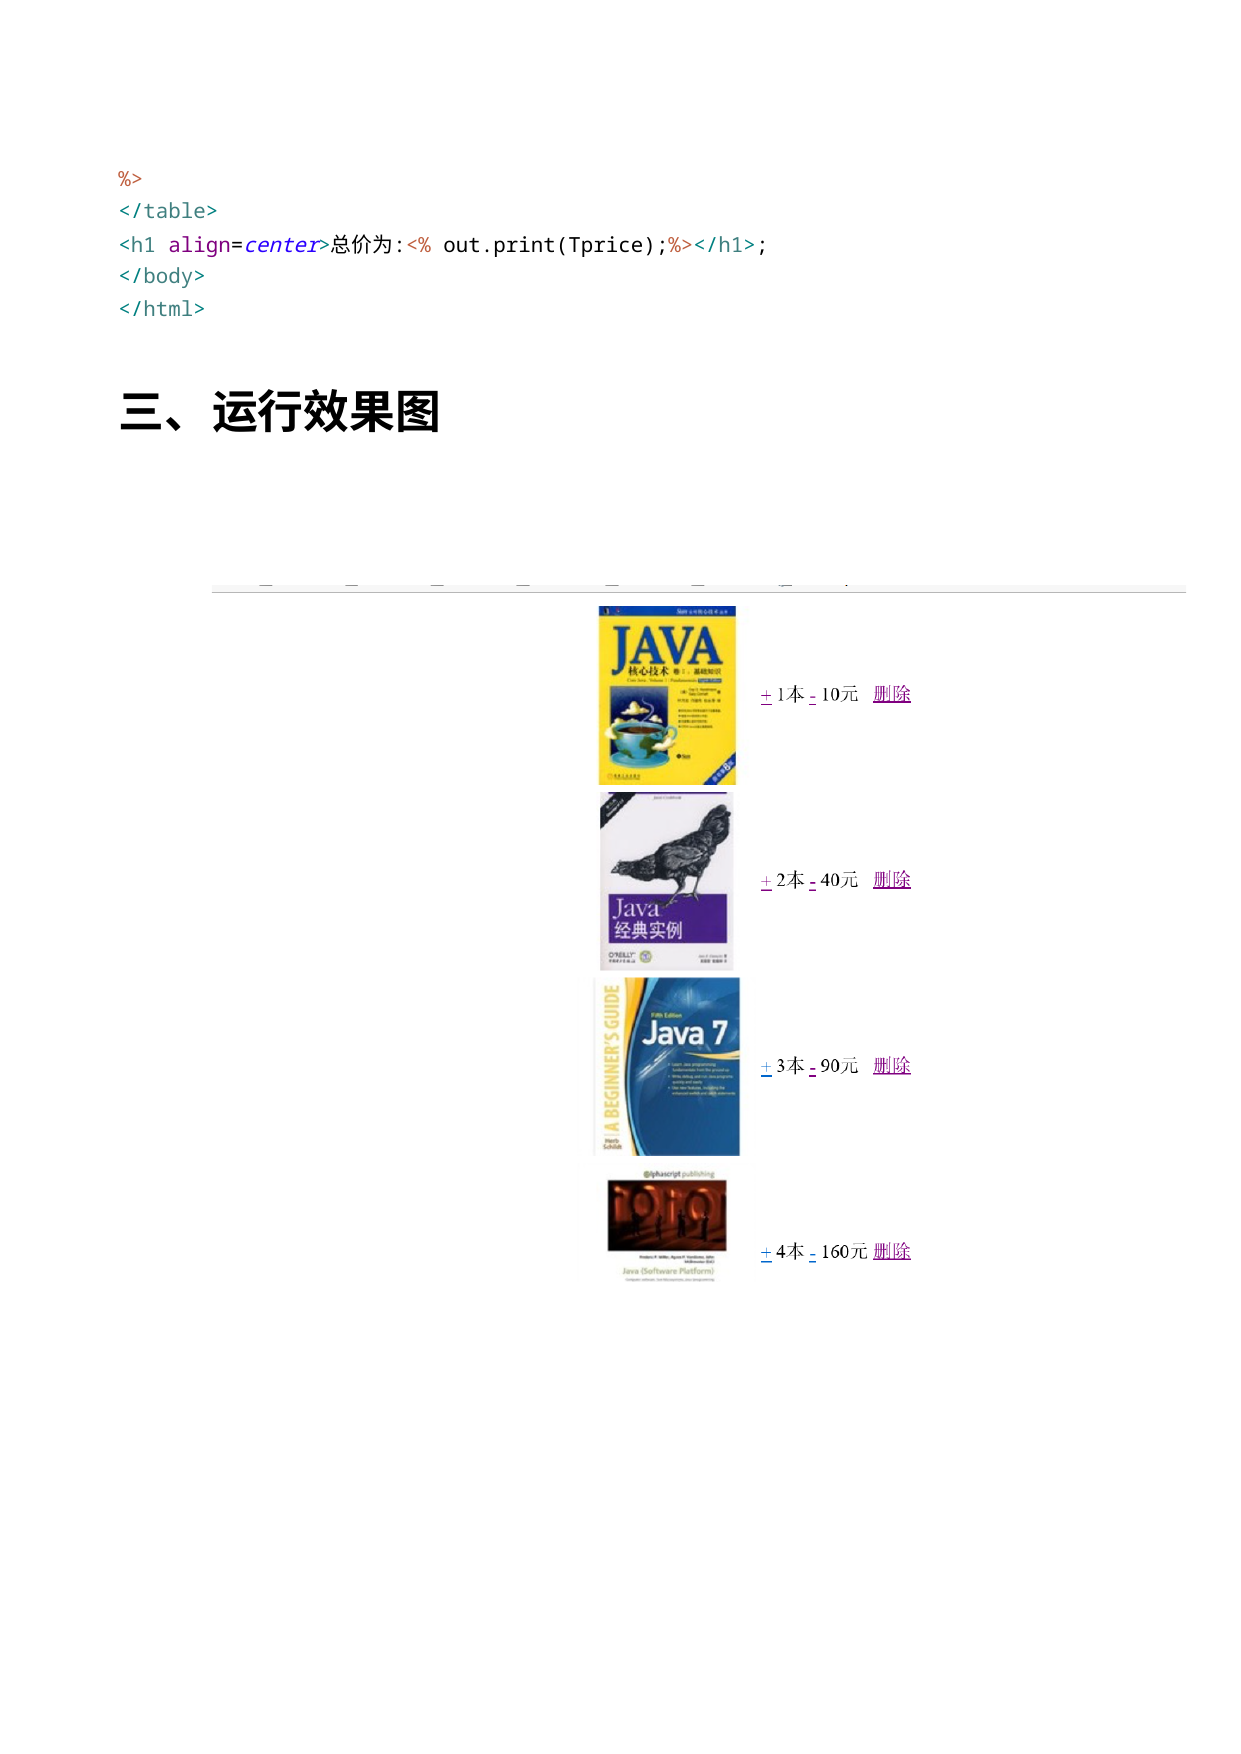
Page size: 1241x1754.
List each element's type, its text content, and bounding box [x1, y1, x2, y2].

text </table> [118, 194, 1093, 227]
text </body> [118, 259, 1093, 292]
picture [211, 585, 1187, 1282]
subtitle 运行效果图 [118, 360, 1093, 457]
list </html> [118, 292, 1093, 324]
text %> [118, 162, 1093, 194]
text <h1 align=center>总价为:<% out.print(Tprice);%></h1>; [118, 227, 1093, 259]
